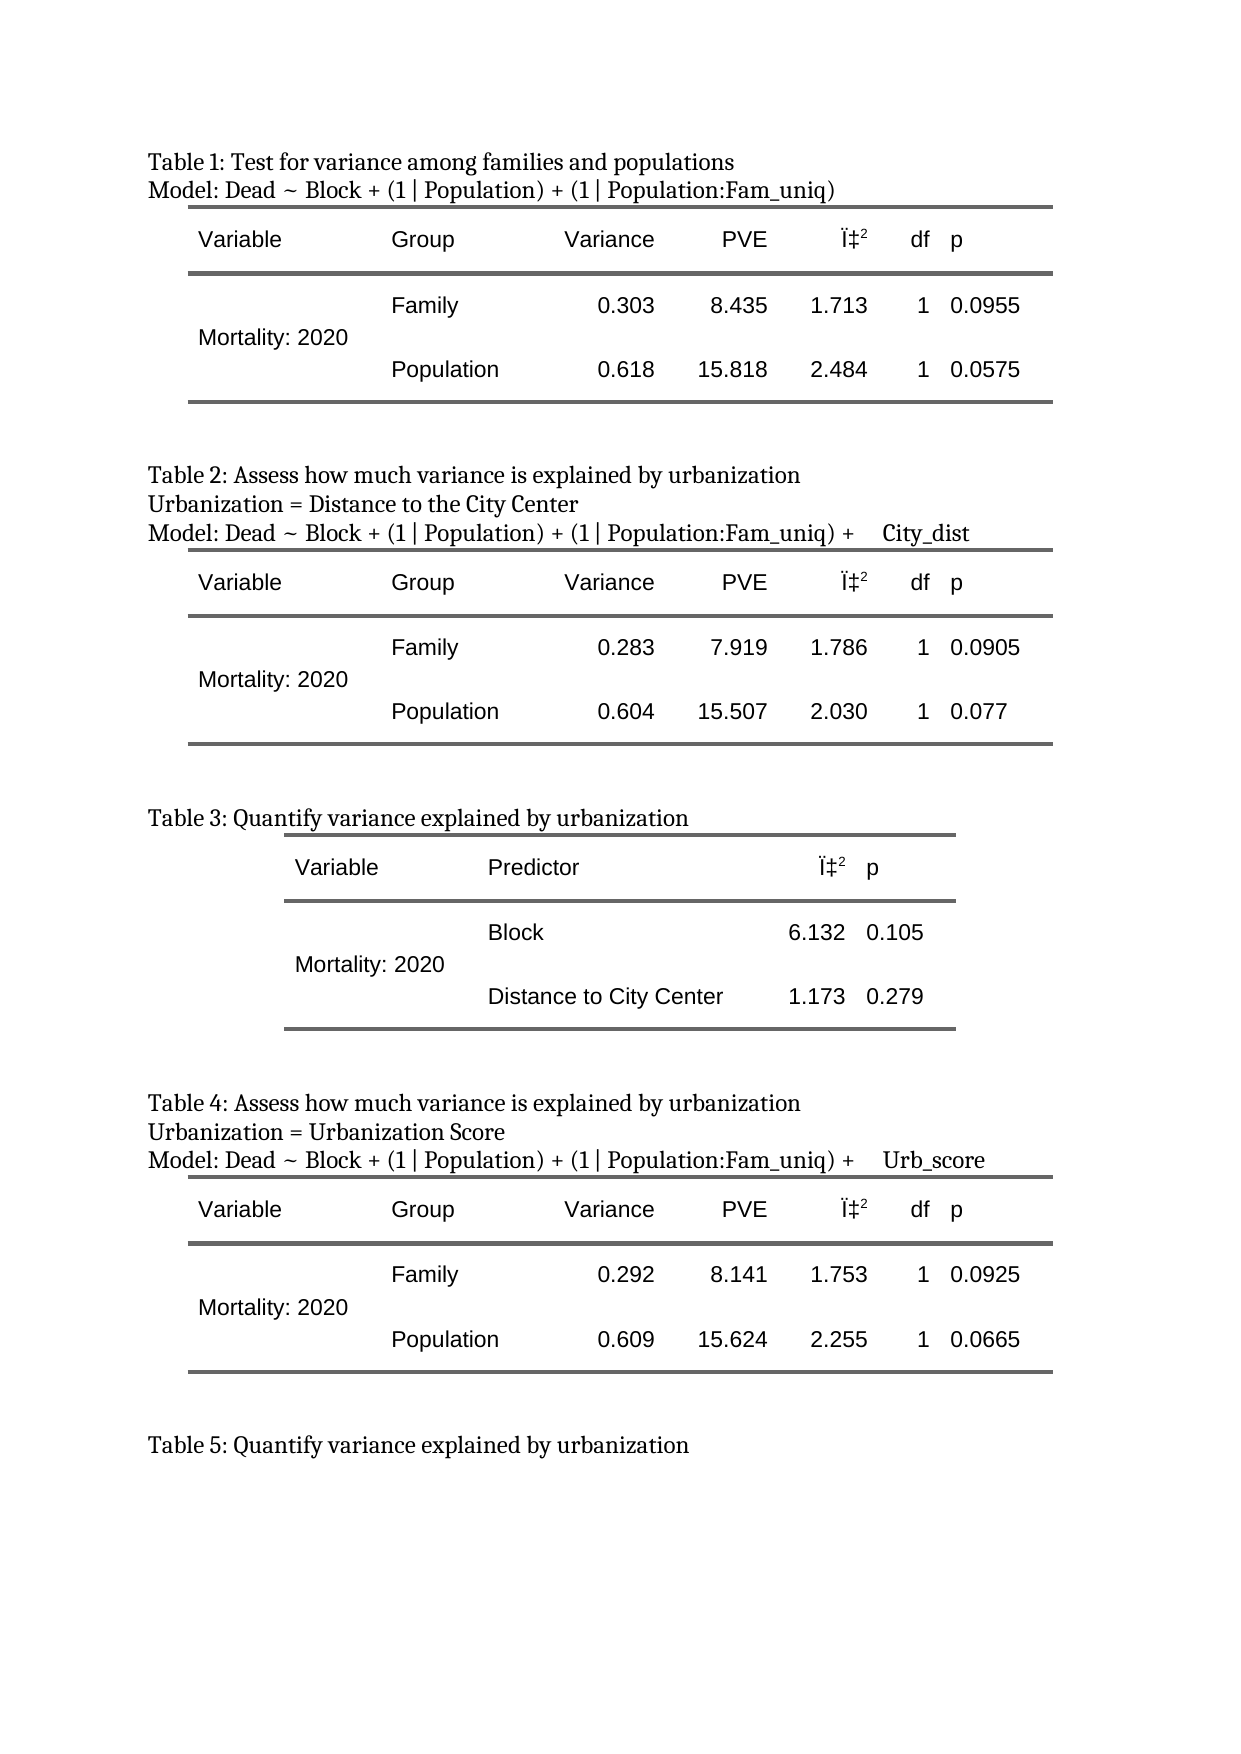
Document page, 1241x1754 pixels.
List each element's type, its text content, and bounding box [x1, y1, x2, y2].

table_header Variable [188, 209, 381, 271]
table_cell Family [381, 1246, 532, 1305]
text Table 5: Quantify variance explained by urbanization [148, 1431, 1093, 1460]
table_cell Mortality: 2020 [188, 1246, 381, 1369]
table_cell 0.0905 [940, 618, 1053, 678]
table_header df [878, 1179, 940, 1241]
table_header Variable [188, 552, 381, 614]
table_cell Mortality: 2020 [284, 903, 477, 1027]
text Urbanization = Distance to the City Center [148, 490, 1093, 519]
table_cell 2.030 [778, 678, 878, 742]
table_cell 1 [878, 1246, 940, 1305]
table_cell 1.173 [756, 963, 856, 1027]
table_cell Mortality: 2020 [188, 618, 381, 742]
table_cell 0.279 [856, 963, 956, 1027]
table_header Variance [532, 209, 665, 271]
text Table 3: Quantify variance explained by urbanization [148, 804, 1093, 832]
text Table 2: Assess how much variance is explained by urbanization [148, 461, 1093, 490]
table_cell 2.255 [778, 1305, 878, 1369]
table_header Group [381, 209, 532, 271]
table_header Variable [188, 1179, 381, 1241]
table_cell 0.0665 [940, 1305, 1053, 1369]
table_cell Family [381, 618, 532, 678]
table_header Variable [284, 837, 477, 899]
table_cell 1 [878, 618, 940, 678]
table_cell 7.919 [665, 618, 778, 678]
table_header df [878, 209, 940, 271]
table_cell 15.507 [665, 678, 778, 742]
table_cell 1 [878, 678, 940, 742]
table_header PVE [665, 552, 778, 614]
table_cell 0.0575 [940, 336, 1053, 399]
table_header Group [381, 1179, 532, 1241]
table_header Variance [532, 1179, 665, 1241]
table_cell 0.077 [940, 678, 1053, 742]
text Model: Dead ~ Block + (1 | Population) + (1 | Population:Fam_uniq) + Urb_score [148, 1146, 1093, 1175]
table_header Ï‡2 [778, 1179, 878, 1241]
table_cell Population [381, 678, 532, 742]
table_header Group [381, 552, 532, 614]
table_cell 1 [878, 276, 940, 336]
table_cell 0.105 [856, 903, 956, 963]
text Model: Dead ~ Block + (1 | Population) + (1 | Population:Fam_uniq) + City_dist [148, 519, 1093, 547]
table_cell Population [381, 1305, 532, 1369]
table_cell 1 [878, 1305, 940, 1369]
table_header PVE [665, 209, 778, 271]
table_cell 1.753 [778, 1246, 878, 1305]
text Model: Dead ~ Block + (1 | Population) + (1 | Population:Fam_uniq) [148, 176, 1093, 205]
table_cell Distance to City Center [477, 963, 756, 1027]
table_header Ï‡2 [778, 209, 878, 271]
table_cell Mortality: 2020 [188, 276, 381, 399]
table_cell 8.141 [665, 1246, 778, 1305]
text Table 1: Test for variance among families and populations [148, 148, 1093, 176]
table_cell 0.0955 [940, 276, 1053, 336]
table_header Ï‡2 [756, 837, 856, 899]
table_cell 1 [878, 336, 940, 399]
table_header Ï‡2 [778, 552, 878, 614]
table_header p [940, 1179, 1053, 1241]
table_cell 0.604 [532, 678, 665, 742]
table_header Variance [532, 552, 665, 614]
table_cell 15.818 [665, 336, 778, 399]
table_header Predictor [477, 837, 756, 899]
table_header p [856, 837, 956, 899]
text Urbanization = Urbanization Score [148, 1117, 1093, 1146]
table_cell 0.618 [532, 336, 665, 399]
table_cell 0.283 [532, 618, 665, 678]
table_cell 2.484 [778, 336, 878, 399]
table_header df [878, 552, 940, 614]
table_cell 15.624 [665, 1305, 778, 1369]
table_cell Population [381, 336, 532, 399]
table_header p [940, 209, 1053, 271]
table_header PVE [665, 1179, 778, 1241]
table_cell 0.0925 [940, 1246, 1053, 1305]
table_cell 1.786 [778, 618, 878, 678]
table_cell 8.435 [665, 276, 778, 336]
table_cell Family [381, 276, 532, 336]
table_cell 0.292 [532, 1246, 665, 1305]
text Table 4: Assess how much variance is explained by urbanization [148, 1089, 1093, 1117]
table_cell 1.713 [778, 276, 878, 336]
table_cell 6.132 [756, 903, 856, 963]
table_cell Block [477, 903, 756, 963]
table_cell 0.303 [532, 276, 665, 336]
table_cell 0.609 [532, 1305, 665, 1369]
table_header p [940, 552, 1053, 614]
